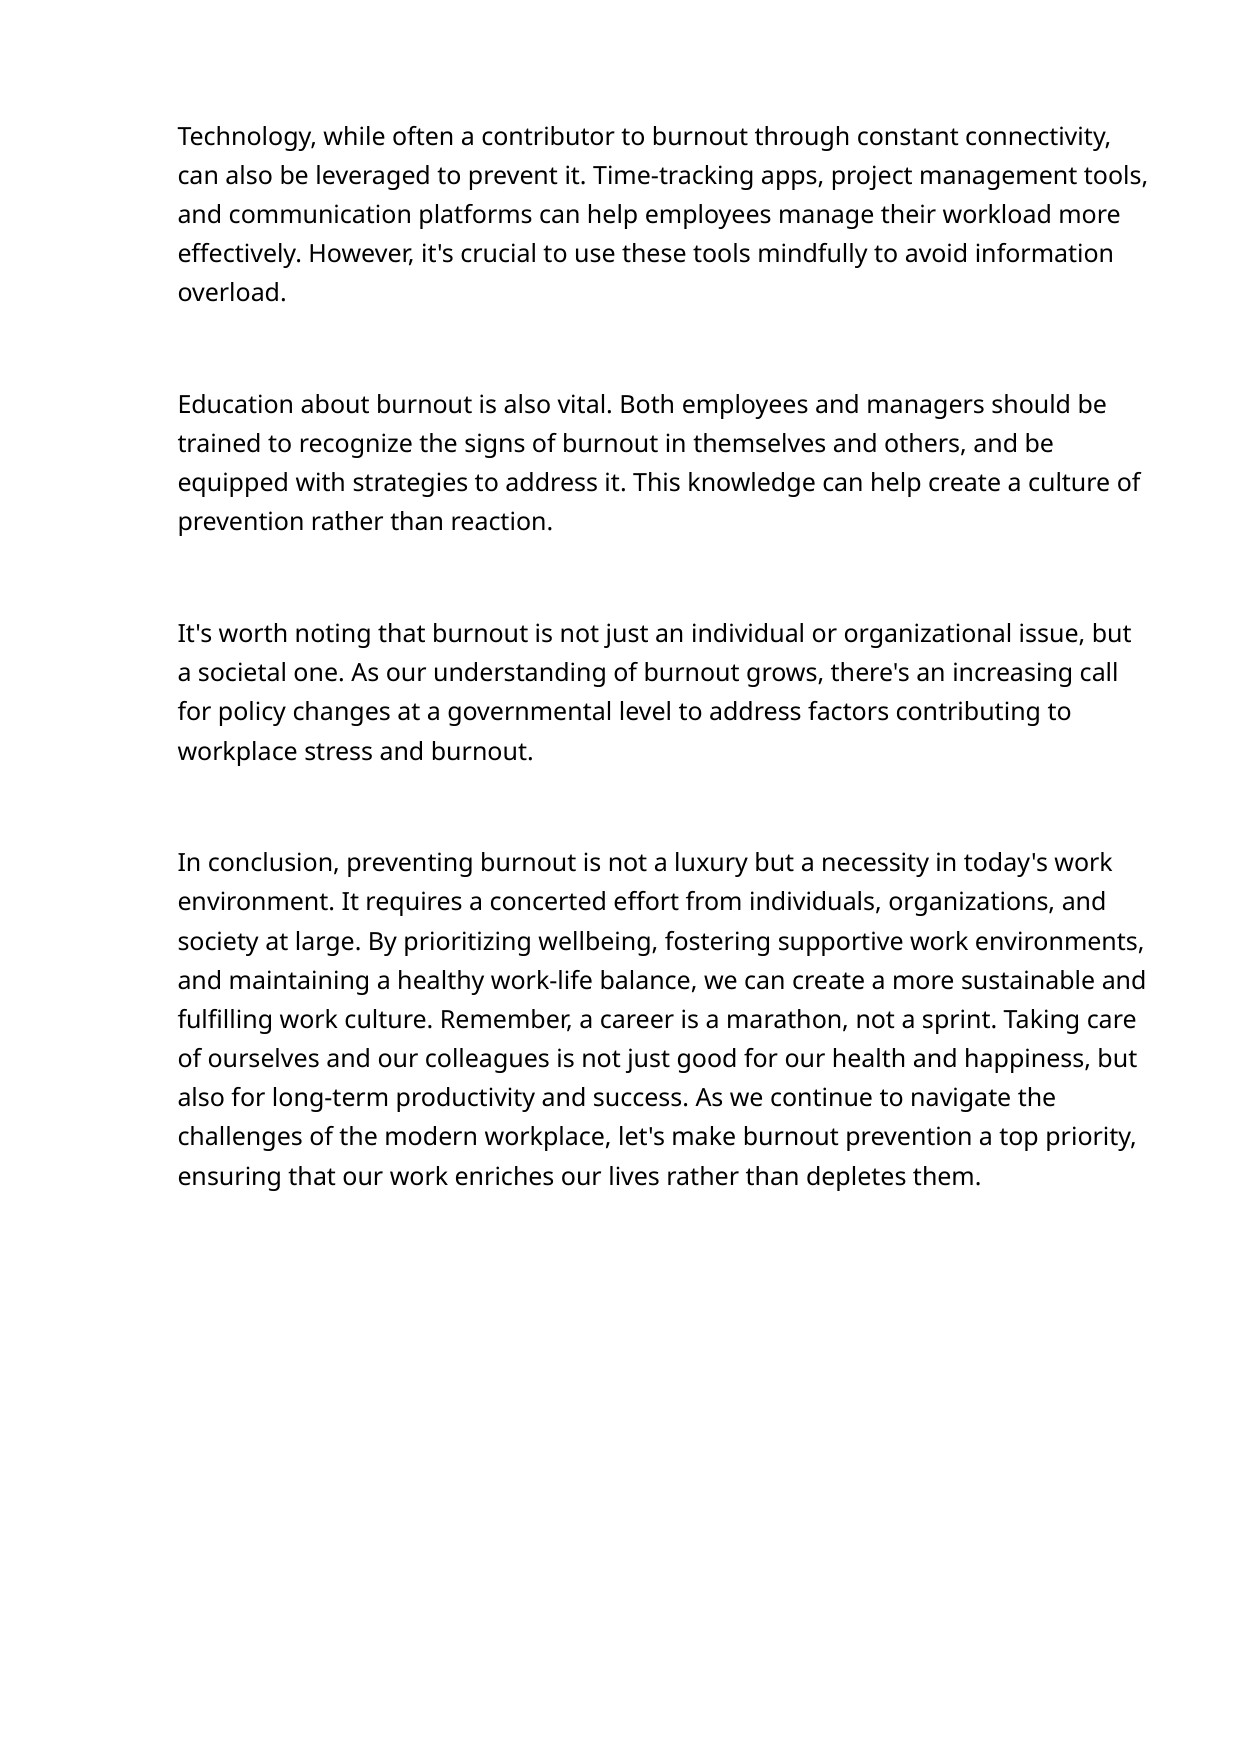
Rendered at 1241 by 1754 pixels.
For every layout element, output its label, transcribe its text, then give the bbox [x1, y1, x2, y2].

text It's worth noting that burnout is not just an individual or organizational issue, but a societal one. As our understanding of burnout grows, there's an increasing call for policy changes at a governmental level to address factors contributing to workplace stress and burnout. [177, 616, 1152, 767]
text Technology, while often a contributor to burnout through constant connectivity, can also be leveraged to prevent it. Time-tracking apps, project management tools, and communication platforms can help employees manage their workload more effectively. However, it's crucial to use these tools mindfully to avoid information overload. [177, 118, 1152, 309]
text Education about burnout is also vital. Both employees and managers should be trained to recognize the signs of burnout in themselves and others, and be equipped with strategies to address it. This knowledge can help create a culture of prevention rather than reaction. [177, 386, 1152, 538]
text In conclusion, preventing burnout is not a luxury but a necessity in today's work environment. It requires a concerted effort from individuals, organizations, and society at large. By prioritizing wellbeing, fostering supportive work environments, and maintaining a healthy work-life balance, we can create a more sustainable and fulfilling work culture. Remember, a career is a marathon, not a sprint. Taking care of ourselves and our colleagues is not just good for our health and happiness, but also for long-term productivity and success. As we continue to navigate the challenges of the modern workplace, let's make burnout prevention a top priority, ensuring that our work enriches our lives rather than depletes them. [177, 845, 1152, 1192]
